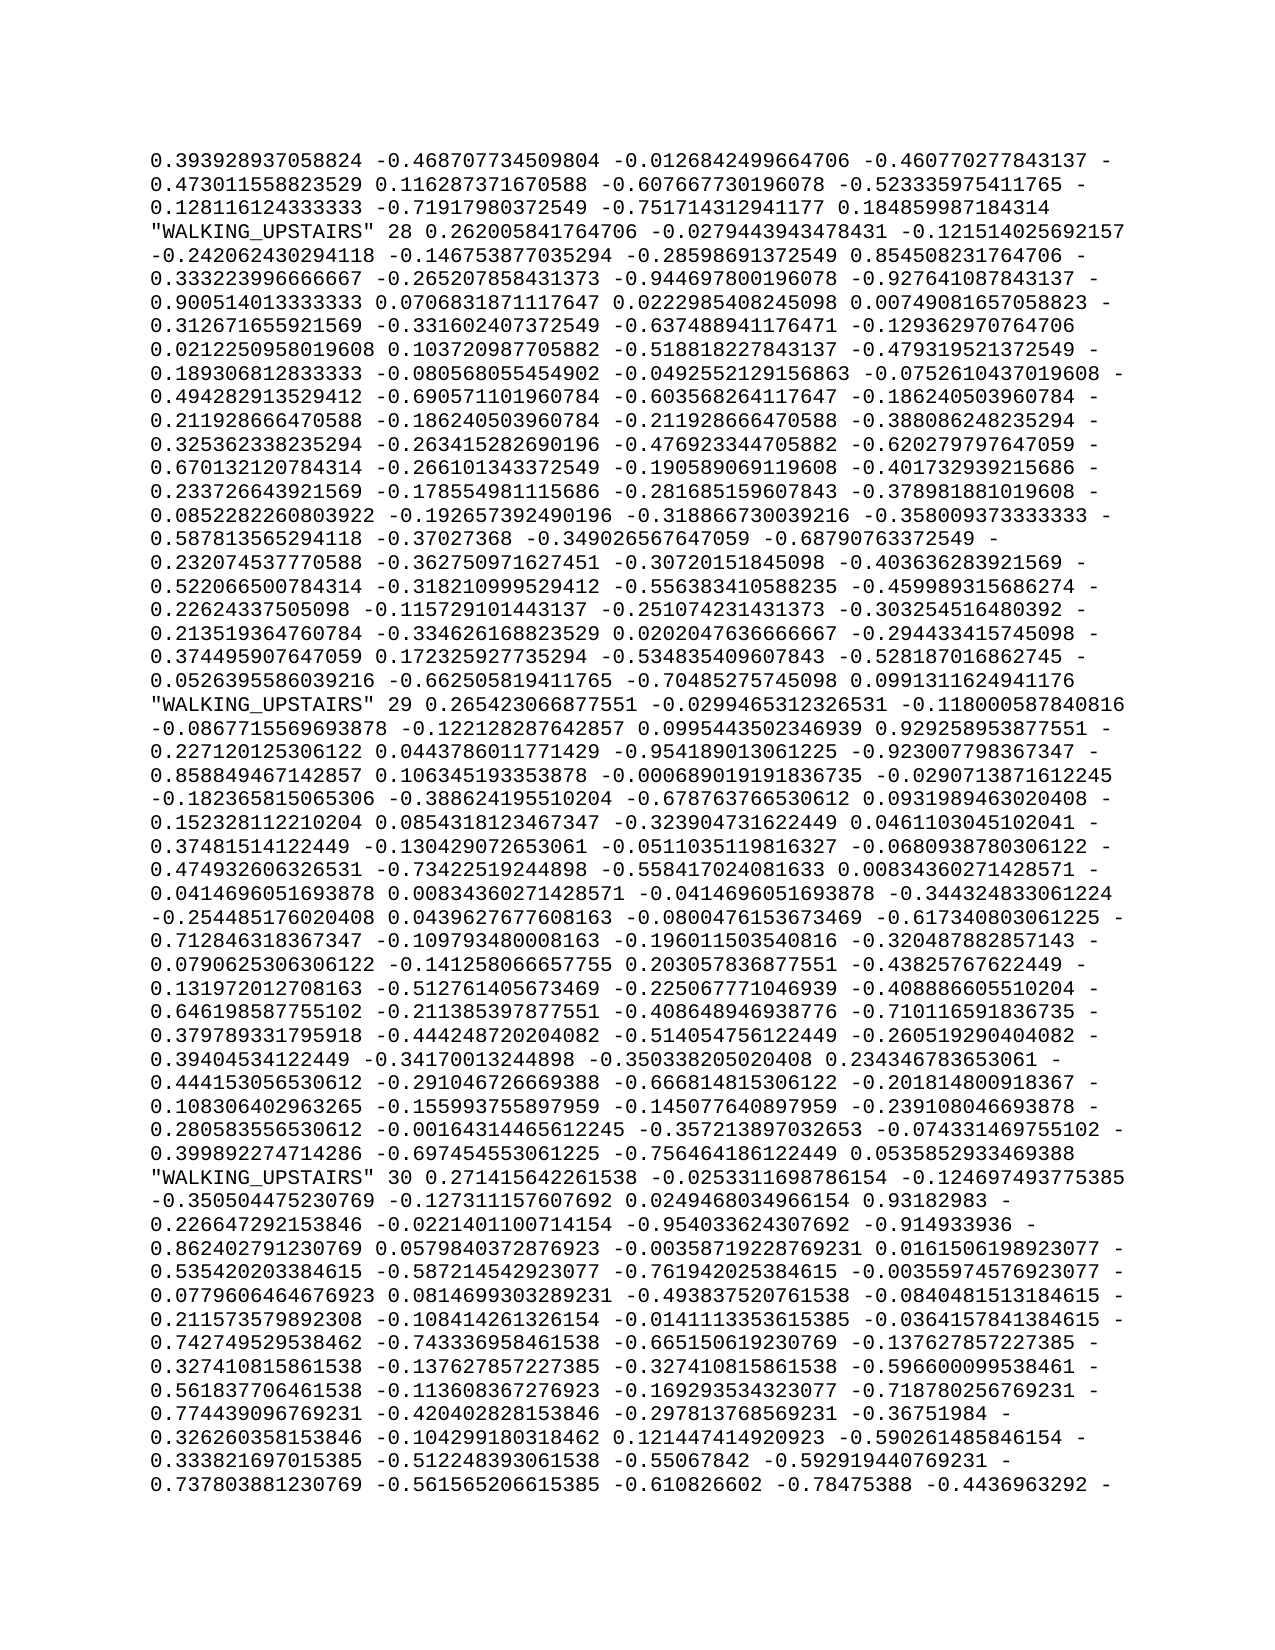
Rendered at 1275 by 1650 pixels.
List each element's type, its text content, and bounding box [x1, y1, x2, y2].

text "WALKING_UPSTAIRS" 29 0.265423066877551 -0.0299465312326531 -0.118000587840816 -0.0867715569693878 -0.122128287642857 0.0995443502346939 0.929258953877551 -0.227120125306122 0.0443786011771429 -0.954189013061225 -0.923007798367347 -0.858849467142857 0.106345193353878 -0.000689019191836735 -0.0290713871612245 -0.182365815065306 -0.388624195510204 -0.678763766530612 0.0931989463020408 -0.152328112210204 0.0854318123467347 -0.323904731622449 0.0461103045102041 -0.37481514122449 -0.130429072653061 -0.0511035119816327 -0.0680938780306122 -0.474932606326531 -0.73422519244898 -0.558417024081633 0.00834360271428571 -0.0414696051693878 0.00834360271428571 -0.0414696051693878 -0.344324833061224 -0.254485176020408 0.0439627677608163 -0.0800476153673469 -0.617340803061225 -0.712846318367347 -0.109793480008163 -0.196011503540816 -0.320487882857143 -0.0790625306306122 -0.141258066657755 0.203057836877551 -0.43825767622449 -0.131972012708163 -0.512761405673469 -0.225067771046939 -0.408886605510204 -0.646198587755102 -0.211385397877551 -0.408648946938776 -0.710116591836735 -0.379789331795918 -0.444248720204082 -0.514054756122449 -0.260519290404082 -0.39404534122449 -0.34170013244898 -0.350338205020408 0.234346783653061 -0.444153056530612 -0.291046726669388 -0.666814815306122 -0.201814800918367 -0.108306402963265 -0.155993755897959 -0.145077640897959 -0.239108046693878 -0.280583556530612 -0.00164314465612245 -0.357213897032653 -0.074331469755102 -0.399892274714286 -0.697454553061225 -0.756464186122449 0.0535852933469388 [150, 694, 1125, 1167]
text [150, 1167, 1125, 1498]
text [150, 150, 1125, 221]
text "WALKING_UPSTAIRS" 28 0.262005841764706 -0.0279443943478431 -0.121514025692157 -0.242062430294118 -0.146753877035294 -0.28598691372549 0.854508231764706 -0.333223996666667 -0.265207858431373 -0.944697800196078 -0.927641087843137 -0.900514013333333 0.0706831871117647 0.0222985408245098 0.00749081657058823 -0.312671655921569 -0.331602407372549 -0.637488941176471 -0.129362970764706 0.0212250958019608 0.103720987705882 -0.518818227843137 -0.479319521372549 -0.189306812833333 -0.080568055454902 -0.0492552129156863 -0.0752610437019608 -0.494282913529412 -0.690571101960784 -0.603568264117647 -0.186240503960784 -0.211928666470588 -0.186240503960784 -0.211928666470588 -0.388086248235294 -0.325362338235294 -0.263415282690196 -0.476923344705882 -0.620279797647059 -0.670132120784314 -0.266101343372549 -0.190589069119608 -0.401732939215686 -0.233726643921569 -0.178554981115686 -0.281685159607843 -0.378981881019608 -0.0852282260803922 -0.192657392490196 -0.318866730039216 -0.358009373333333 -0.587813565294118 -0.37027368 -0.349026567647059 -0.68790763372549 -0.232074537770588 -0.362750971627451 -0.30720151845098 -0.403636283921569 -0.522066500784314 -0.318210999529412 -0.556383410588235 -0.459989315686274 -0.22624337505098 -0.115729101443137 -0.251074231431373 -0.303254516480392 -0.213519364760784 -0.334626168823529 0.0202047636666667 -0.294433415745098 -0.374495907647059 0.172325927735294 -0.534835409607843 -0.528187016862745 -0.0526395586039216 -0.662505819411765 -0.70485275745098 0.0991311624941176 [150, 221, 1125, 694]
